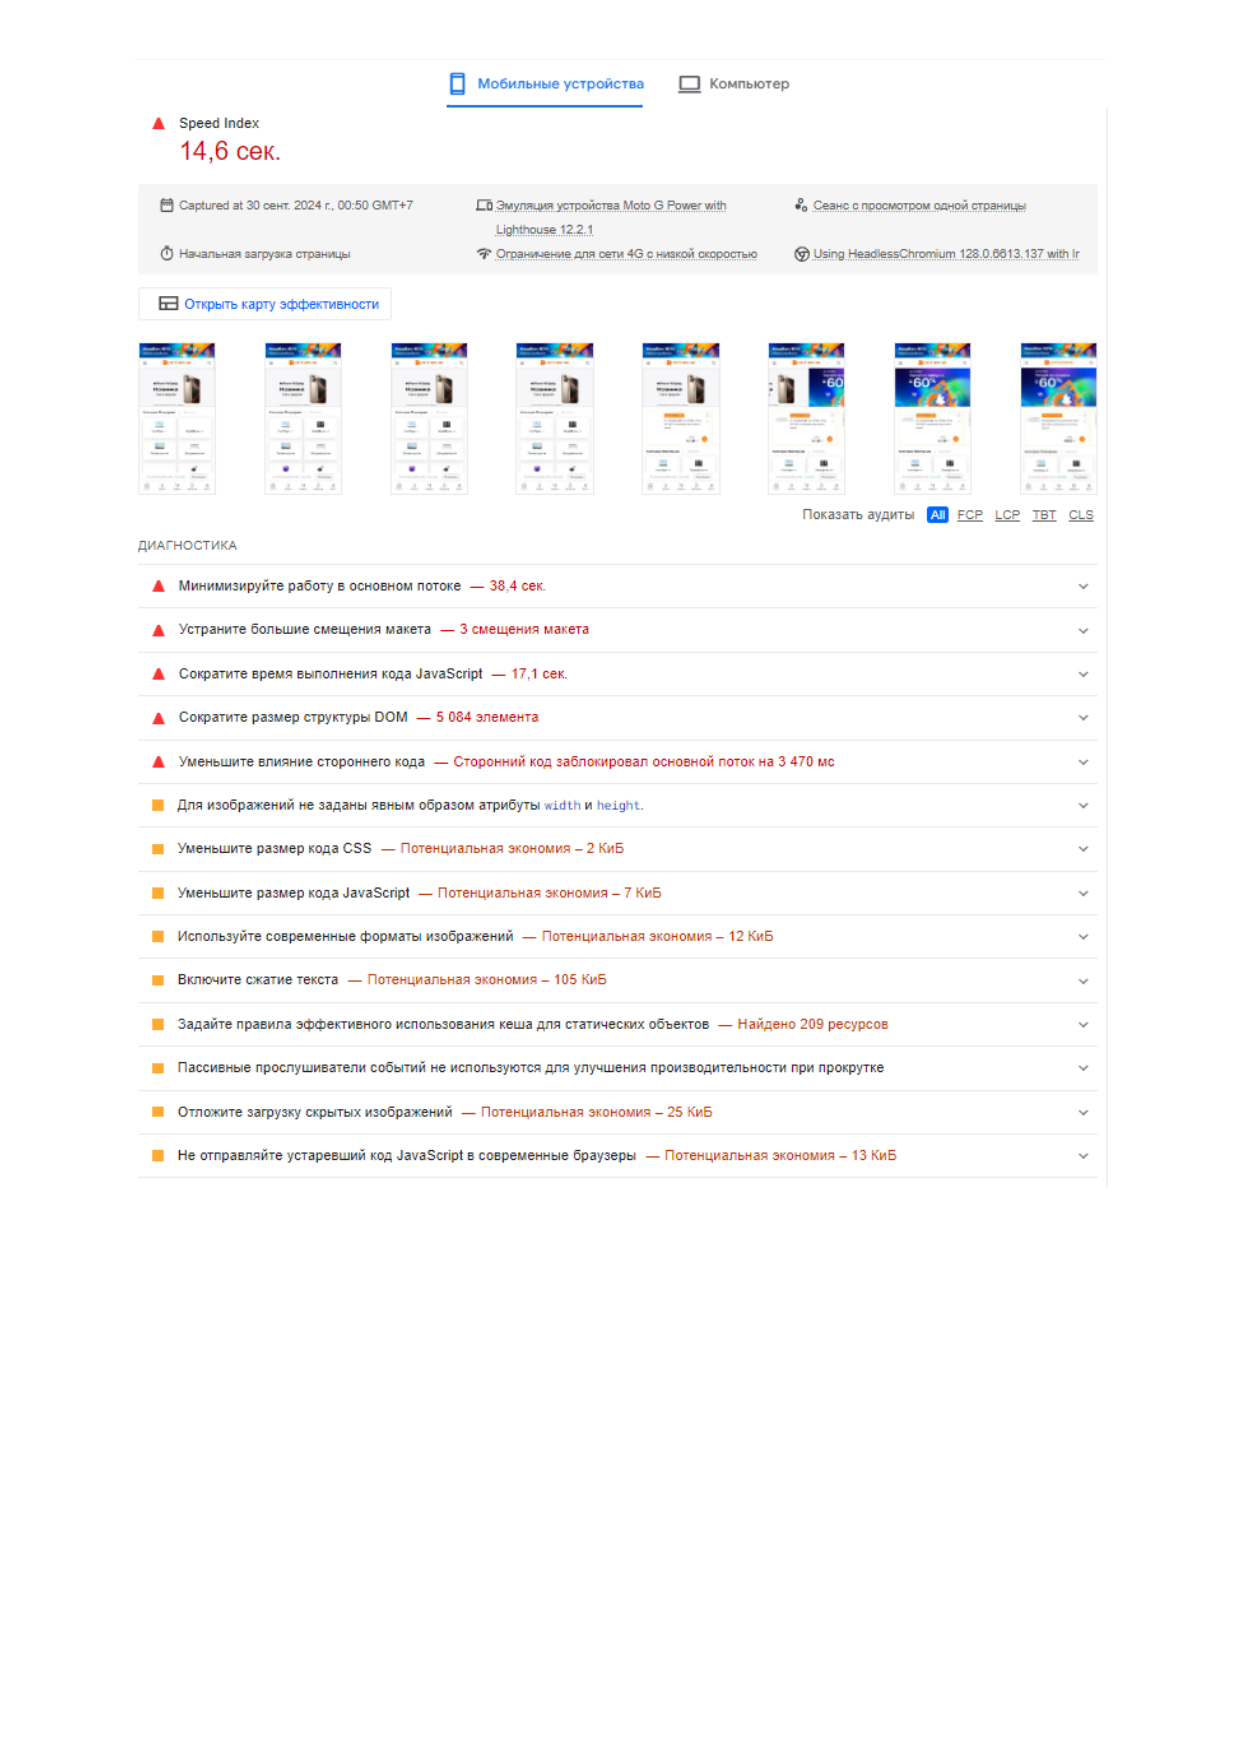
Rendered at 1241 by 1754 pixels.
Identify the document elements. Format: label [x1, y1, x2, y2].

picture [132, 59, 1108, 1187]
